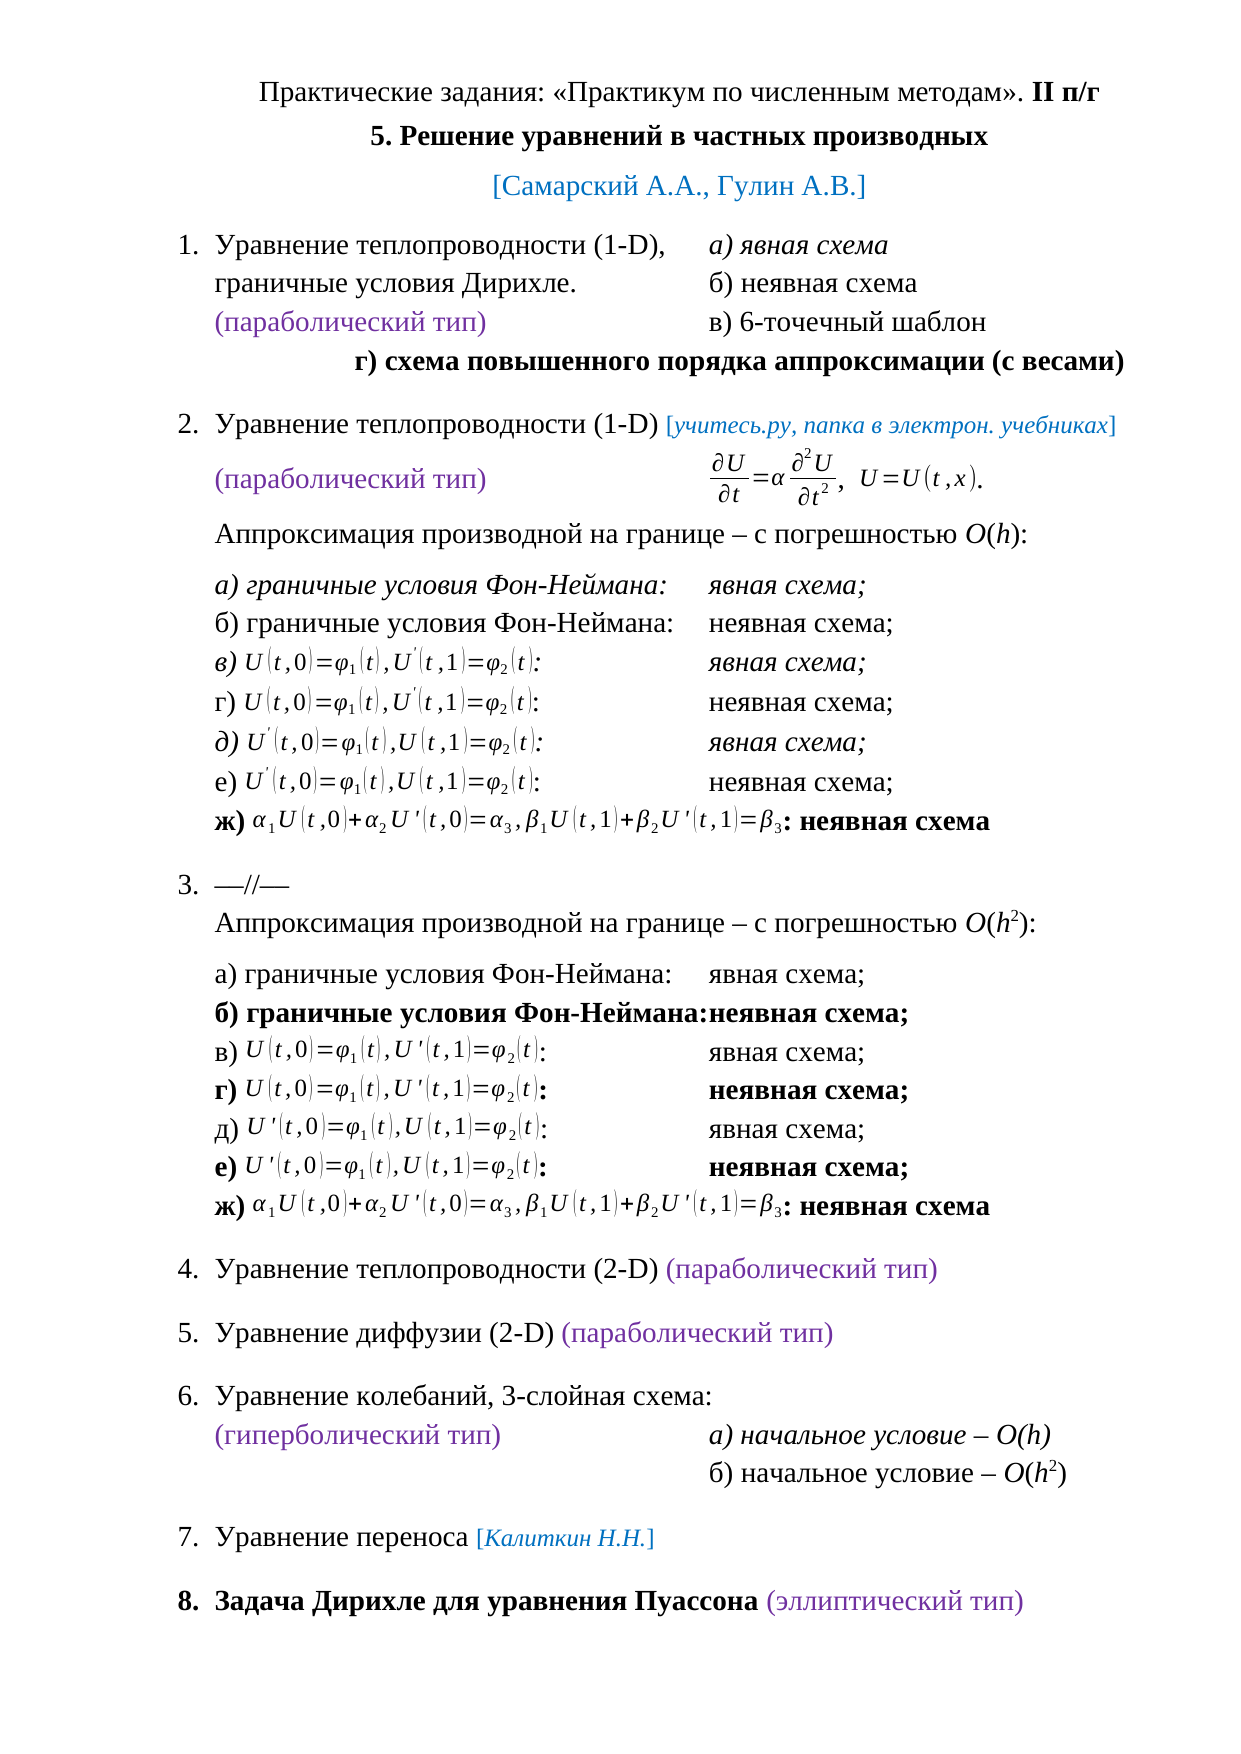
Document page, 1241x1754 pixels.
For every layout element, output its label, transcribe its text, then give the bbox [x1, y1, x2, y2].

list Уравнение теплопроводности (1-D) [учитесь.ру, папка в электрон. учебниках] [177, 406, 1181, 440]
list а) граничные условия Фон-Неймана: явная схема; б) граничные условия Фон-Неймана: неявная схема; в) : явная схема; г) : неявная схема; д) : явная схема; е) : неявная схема; ж) : неявная схема [214, 567, 1181, 837]
list Уравнение колебаний, 3-слойная схема: (гиперболический тип) а) начальное условие – O(h) б) начальное условие – O(h2) [177, 1378, 1181, 1489]
list Уравнение диффузии (2-D) (параболический тип) [177, 1315, 1181, 1348]
list Уравнение теплопроводности (2-D) (параболический тип) [177, 1251, 1181, 1285]
list г) схема повышенного порядка аппроксимации (с весами) [214, 343, 1181, 376]
list (параболический тип) , . Аппроксимация производной на границе – с погрешностью O(h): [214, 445, 1181, 549]
text [Самарский А.А., Гулин А.В.] [177, 168, 1181, 202]
list Задача Дирихле для уравнения Пуассона (эллиптический тип) [177, 1583, 1122, 1616]
text 5. Решение уравнений в частных производных [177, 118, 1181, 152]
list ––//–– Аппроксимация производной на границе – с погрешностью O(h2): [177, 867, 1181, 939]
list Уравнение теплопроводности (1-D), а) явная схема граничные условия Дирихле. б) неявная схема (параболический тип) в) 6-точечный шаблон [177, 227, 1181, 338]
list Уравнение переноса [Калиткин Н.Н.] [177, 1519, 1122, 1553]
list а) граничные условия Фон-Неймана: явная схема; б) граничные условия Фон-Неймана: неявная схема; в) : явная схема; г) : неявная схема; д) : явная схема; е) : неявная схема; ж) : неявная схема [214, 957, 1181, 1221]
